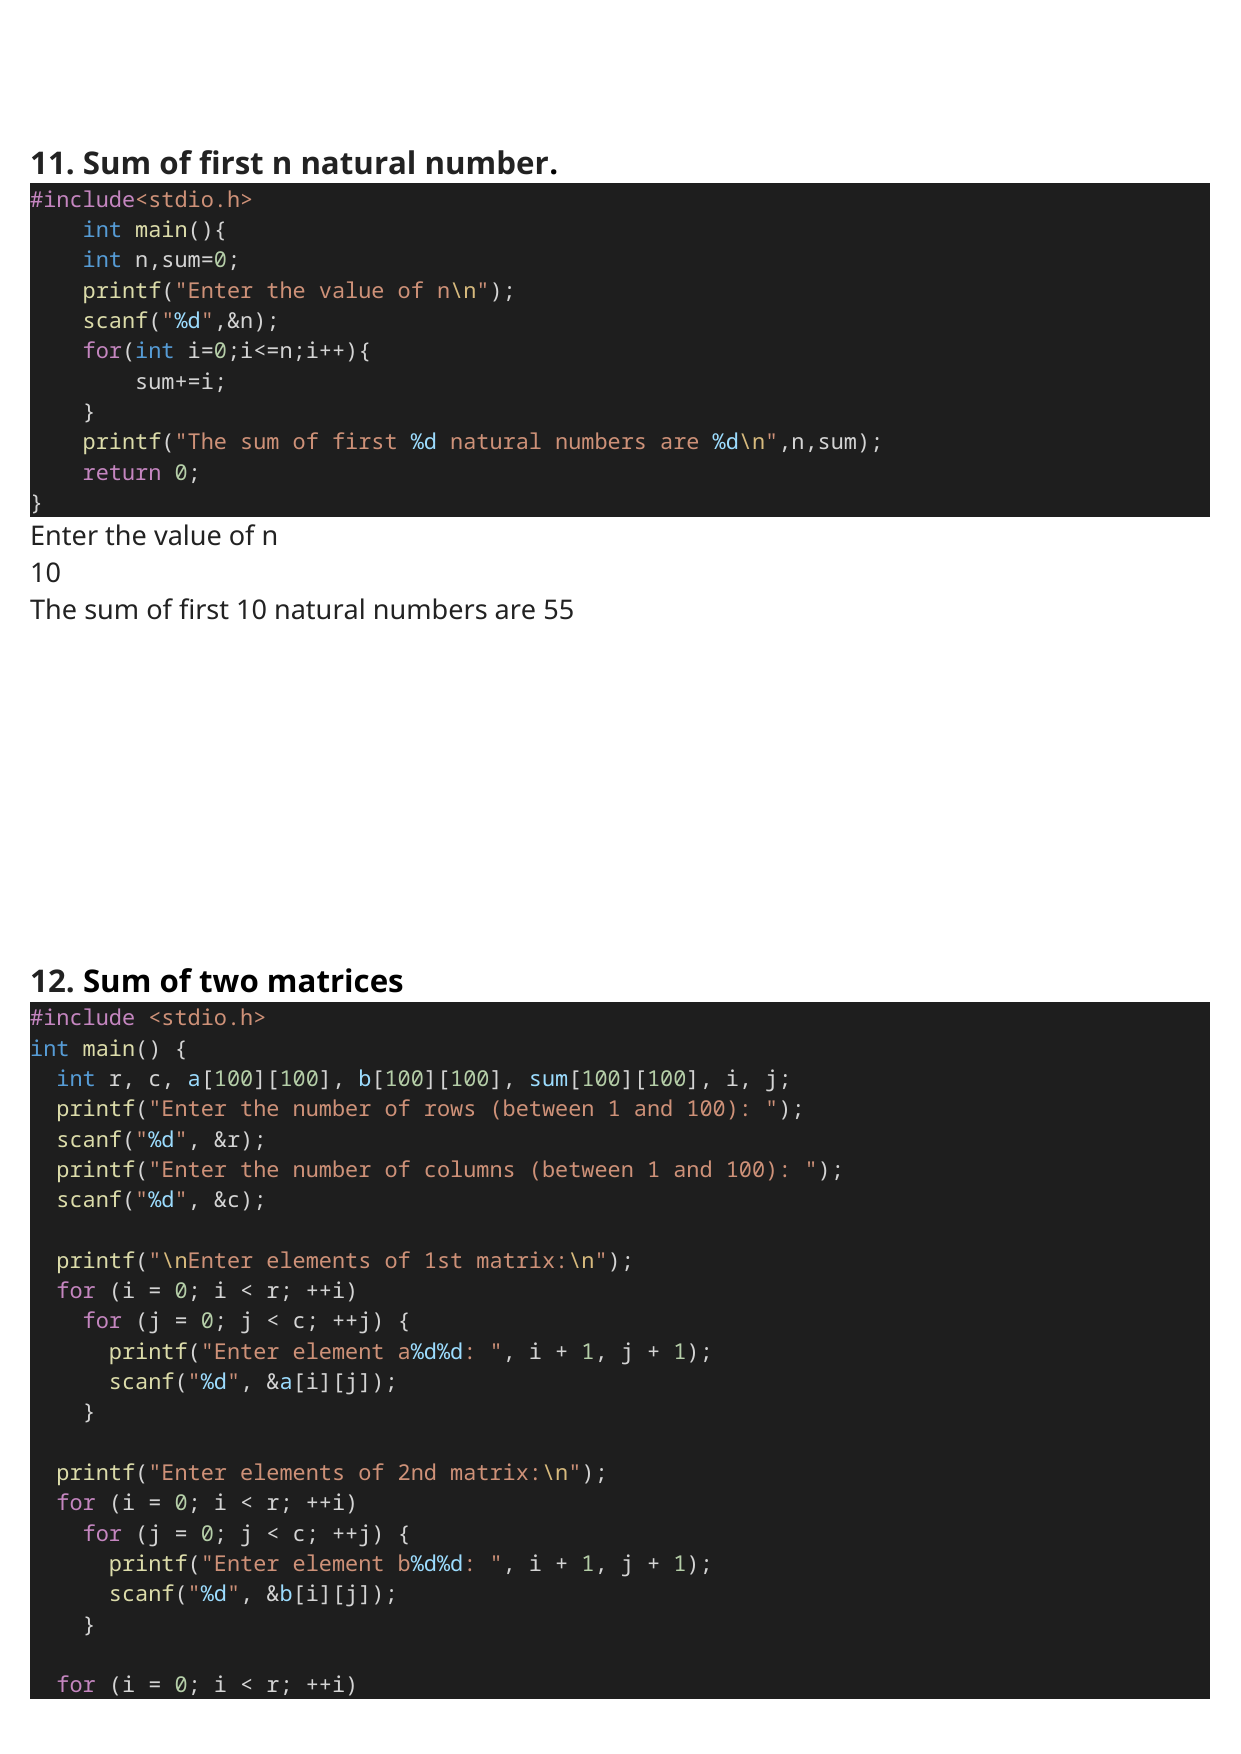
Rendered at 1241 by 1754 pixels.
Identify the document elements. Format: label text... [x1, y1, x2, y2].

text for (i = 0; i < r; ++i) [30, 1669, 1210, 1699]
text printf("Enter element a%d%d: ", i + 1, j + 1); [30, 1335, 1210, 1366]
text The sum of first 10 natural numbers are 55 [30, 590, 1210, 627]
text 10 [30, 553, 1210, 590]
text int n,sum=0; [30, 244, 1210, 274]
text for (j = 0; j < c; ++j) { [30, 1305, 1210, 1335]
text scanf("%d", &r); [30, 1123, 1210, 1153]
text printf("The sum of first %d natural numbers are %d\n",n,sum); [30, 426, 1210, 456]
text return 0; [30, 456, 1210, 486]
text for (i = 0; i < r; ++i) [30, 1487, 1210, 1517]
text Enter the value of n [30, 517, 1210, 553]
text printf("Enter element b%d%d: ", i + 1, j + 1); [30, 1547, 1210, 1578]
text for (i = 0; i < r; ++i) [30, 1274, 1210, 1305]
text printf("Enter the number of columns (between 1 and 100): "); [30, 1153, 1210, 1184]
text printf("Enter the number of rows (between 1 and 100): "); [30, 1093, 1210, 1123]
text } [30, 1608, 1210, 1638]
text scanf("%d", &a[i][j]); [30, 1366, 1210, 1396]
text 12. Sum of two matrices [30, 959, 1210, 1002]
text scanf("%d", &c); [30, 1184, 1210, 1214]
text int r, c, a[100][100], b[100][100], sum[100][100], i, j; [30, 1062, 1210, 1093]
text for(int i=0;i<=n;i++){ [30, 335, 1210, 365]
text for (j = 0; j < c; ++j) { [30, 1517, 1210, 1547]
text printf("Enter the value of n\n"); [30, 274, 1210, 304]
text } [30, 395, 1210, 426]
text printf("\nEnter elements of 1st matrix:\n"); [30, 1244, 1210, 1274]
text #include <stdio.h> [30, 1002, 1210, 1032]
text } [30, 1396, 1210, 1426]
text int main() { [30, 1032, 1210, 1062]
text printf("Enter elements of 2nd matrix:\n"); [30, 1456, 1210, 1487]
text } [30, 486, 1210, 517]
text int main(){ [30, 213, 1210, 244]
text scanf("%d",&n); [30, 304, 1210, 335]
text scanf("%d", &b[i][j]); [30, 1578, 1210, 1608]
text sum+=i; [30, 365, 1210, 395]
text #include<stdio.h> [30, 183, 1210, 213]
text 11. Sum of first n natural number. [30, 141, 1210, 183]
